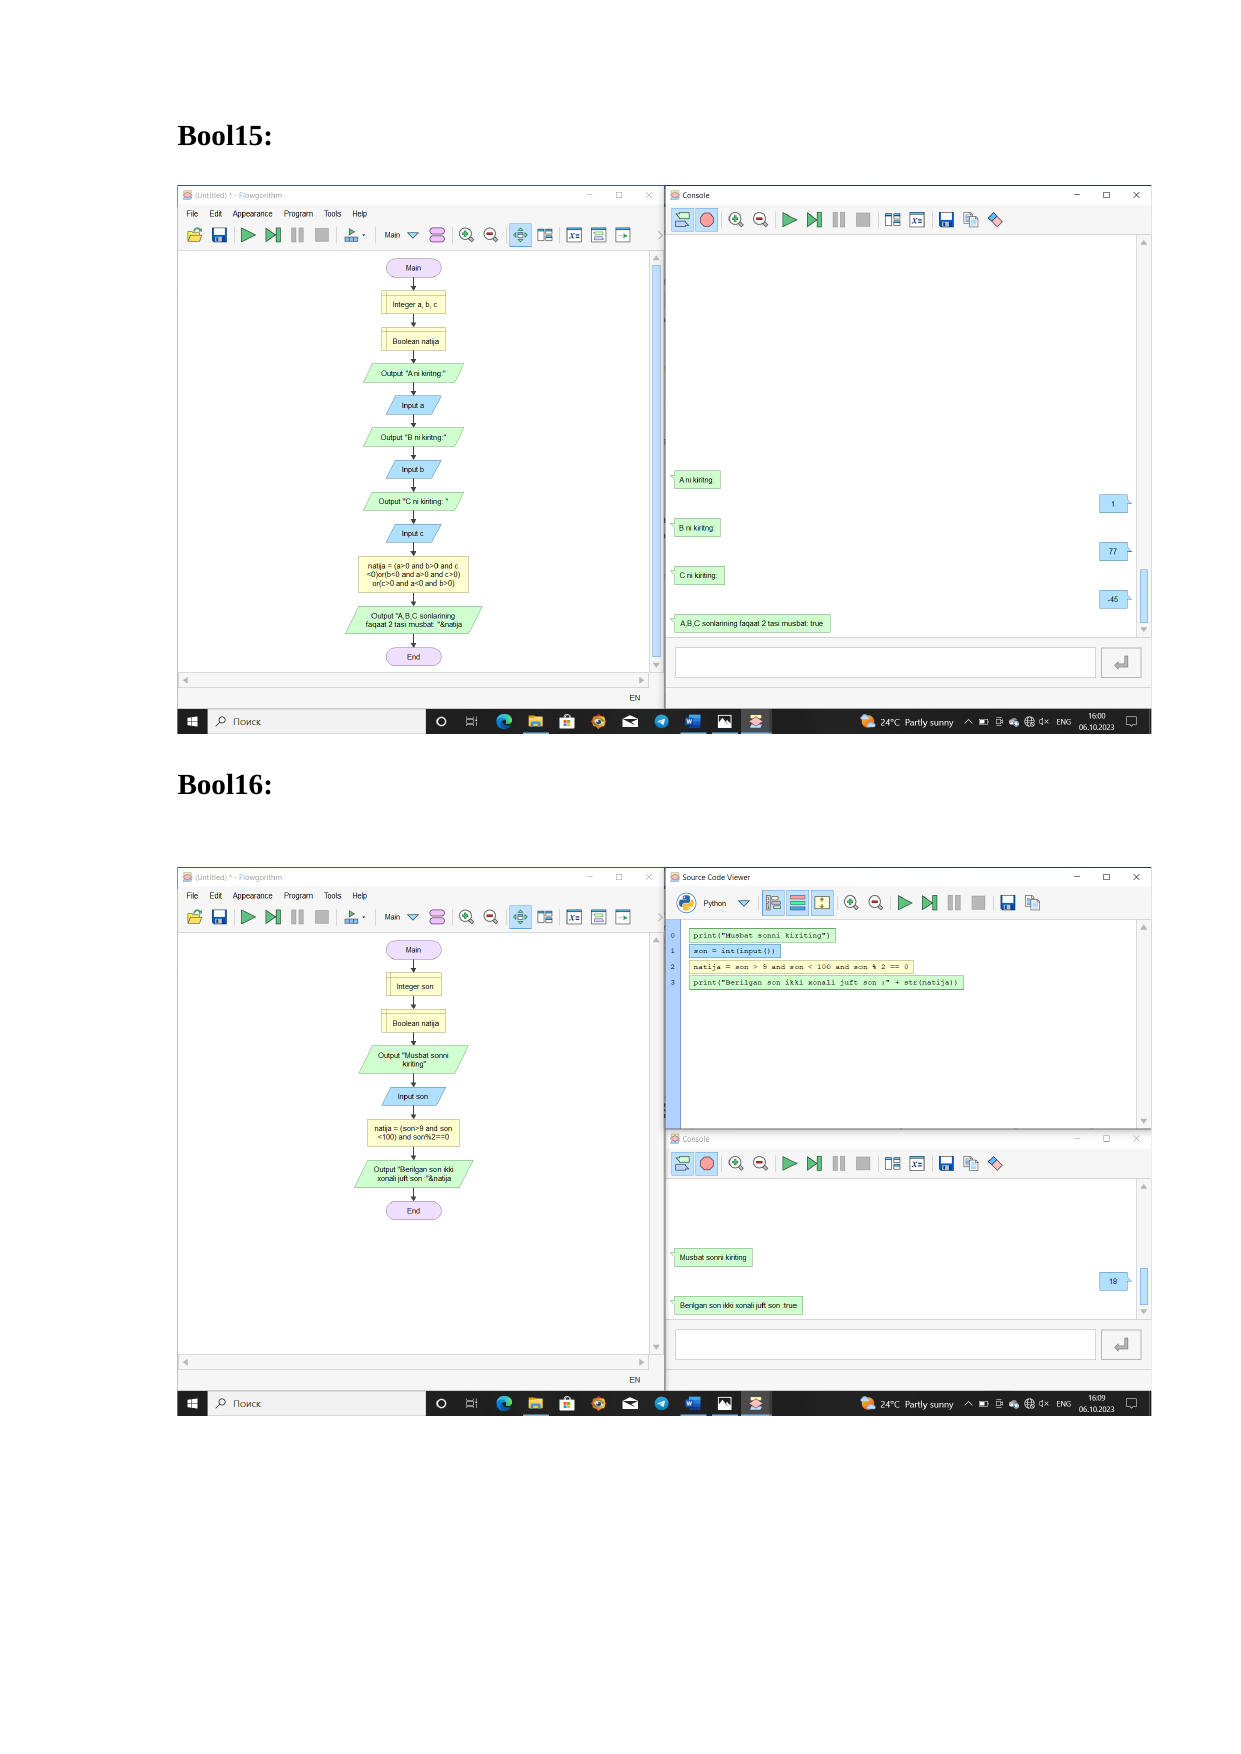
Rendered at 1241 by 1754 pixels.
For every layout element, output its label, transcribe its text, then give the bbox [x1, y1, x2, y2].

picture [177, 185, 1152, 734]
picture [177, 867, 1152, 1416]
text Bool15: [177, 118, 1152, 152]
text Bool16: [177, 767, 1152, 800]
